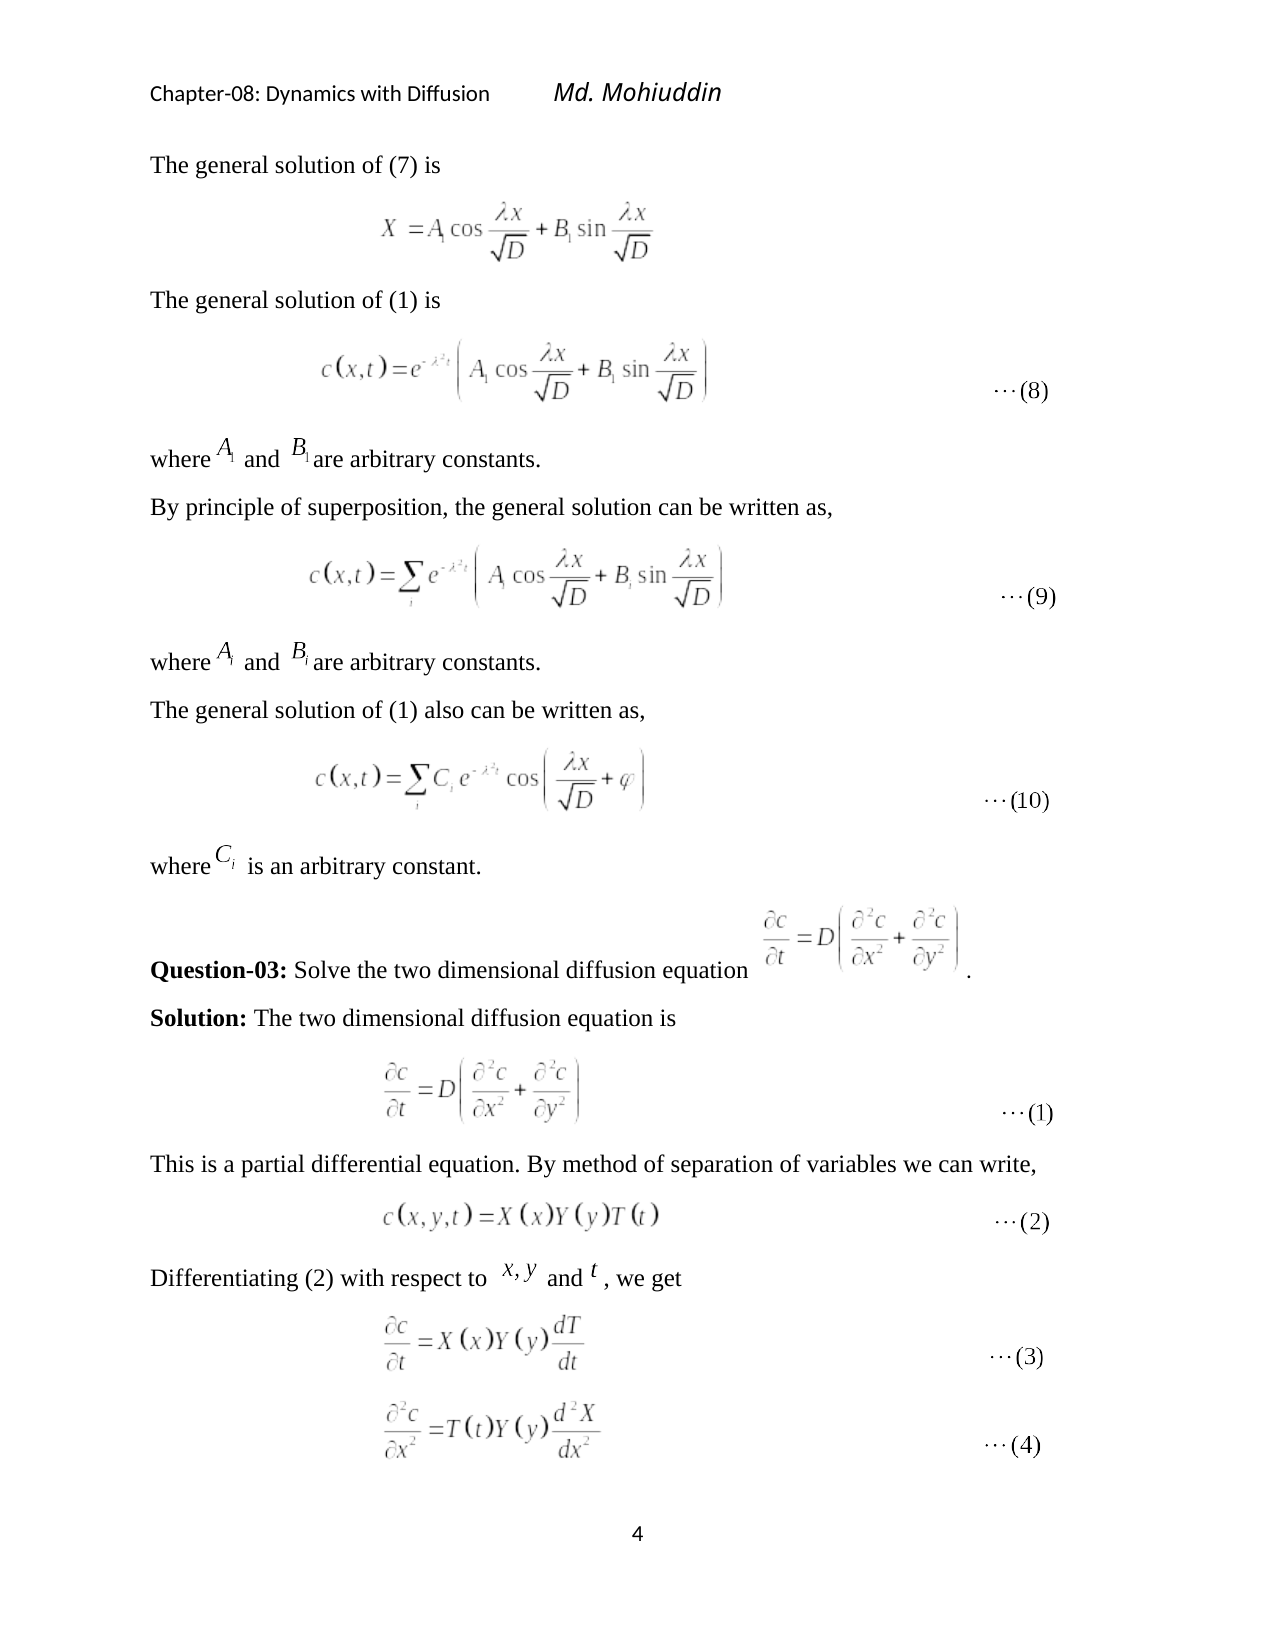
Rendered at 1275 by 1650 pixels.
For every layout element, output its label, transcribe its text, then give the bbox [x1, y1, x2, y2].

text The general solution of (1) also can be written as, [150, 695, 1125, 724]
text where and are arbitrary constants. [150, 633, 1125, 676]
text The general solution of (1) is [150, 285, 1125, 314]
text where and are arbitrary constants. [150, 430, 1125, 473]
text This is a partial differential equation. By method of separation of variables we can write, [150, 1149, 1125, 1178]
text Solution: The two dimensional diffusion equation is [150, 1003, 1125, 1032]
text The general solution of (7) is [150, 150, 1125, 179]
text Question-03: Solve the two dimensional diffusion equation . [150, 899, 1125, 984]
text Differentiating (2) with respect to and, we get [150, 1258, 1125, 1292]
text where is an arbitrary constant. [150, 837, 1125, 880]
text By principle of superposition, the general solution can be written as, [150, 492, 1125, 520]
